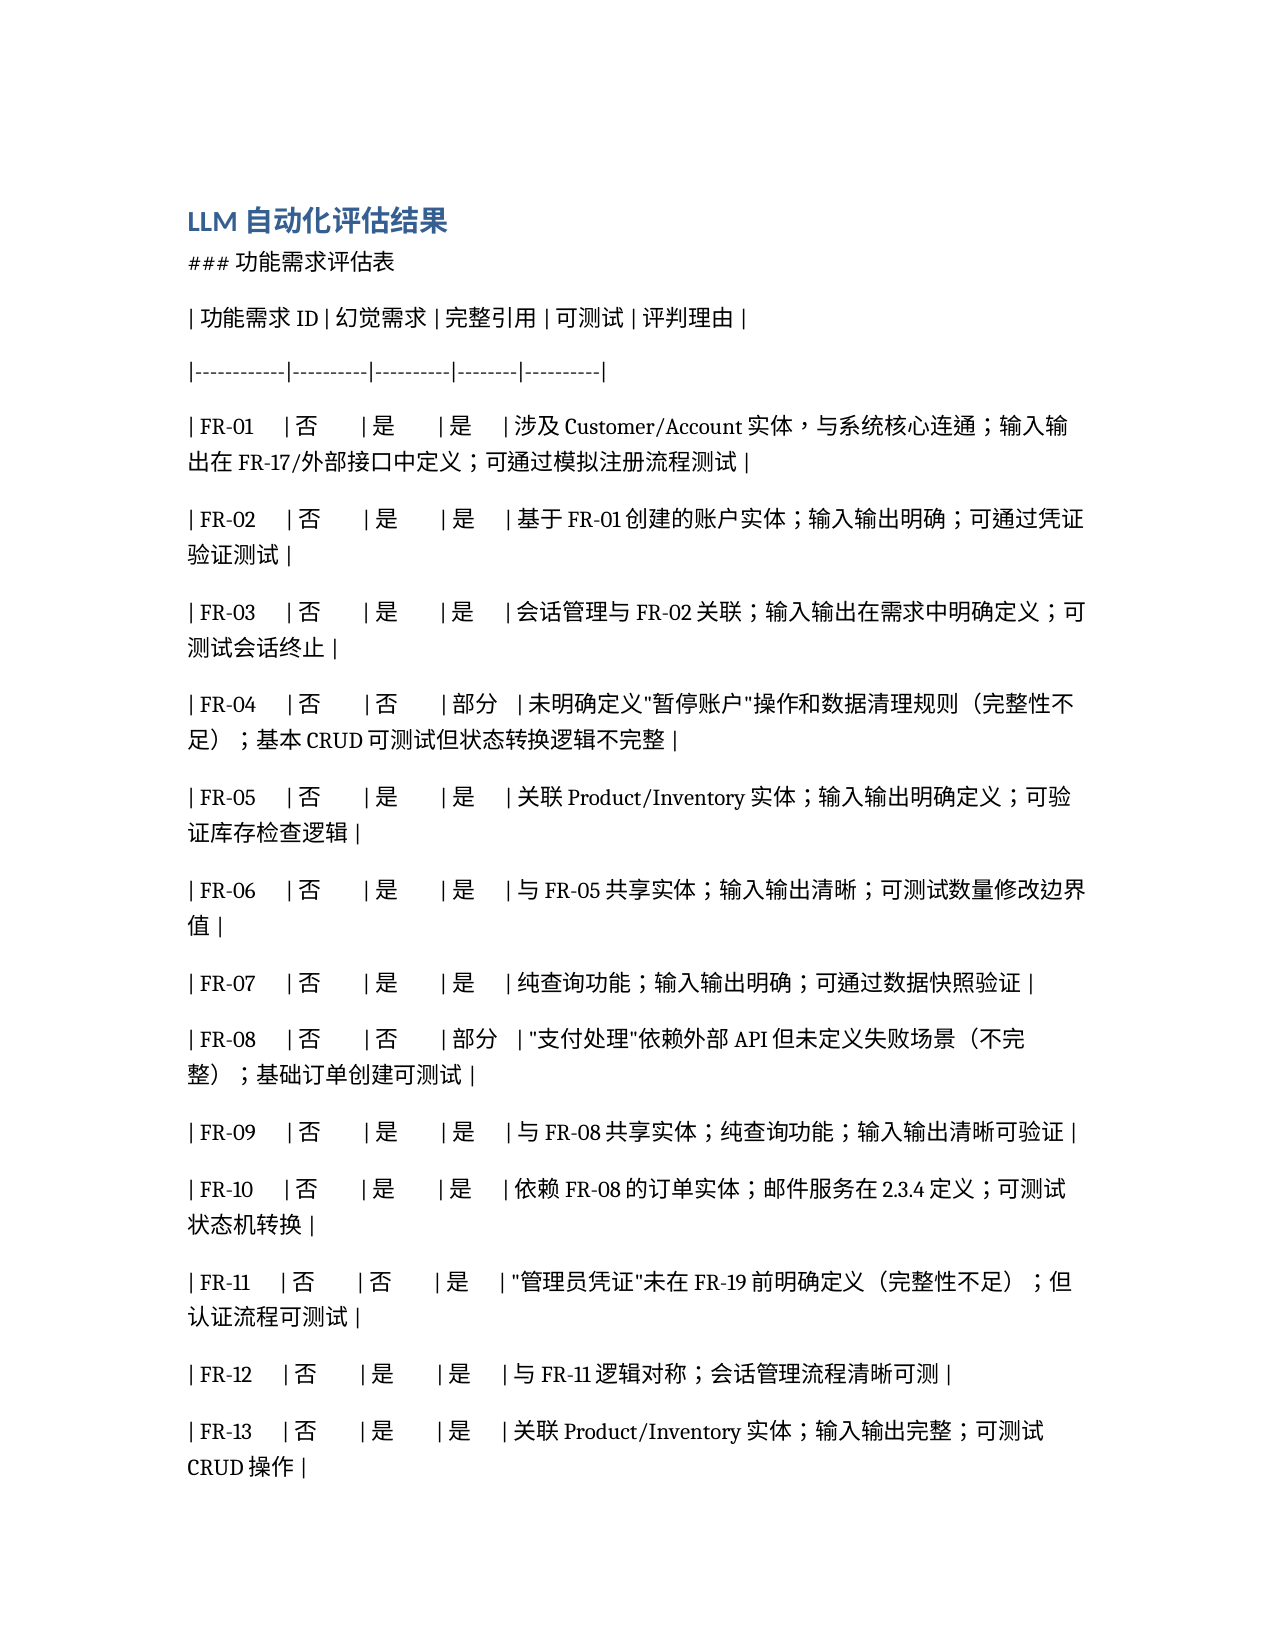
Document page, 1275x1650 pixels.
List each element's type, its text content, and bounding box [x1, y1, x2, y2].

text | FR-02 | 否 | 是 | 是 | 基于FR-01创建的账户实体；输入输出明确；可通过凭证验证测试 | [187, 503, 1087, 570]
text | FR-01 | 否 | 是 | 是 | 涉及Customer/Account实体，与系统核心连通；输入输出在FR-17/外部接口中定义；可通过模拟注册流程测试 | [187, 410, 1087, 477]
text | FR-03 | 否 | 是 | 是 | 会话管理与FR-02关联；输入输出在需求中明确定义；可测试会话终止 | [187, 596, 1087, 663]
text | FR-04 | 否 | 否 | 部分 | 未明确定义"暂停账户"操作和数据清理规则（完整性不足）；基本CRUD可测试但状态转换逻辑不完整 | [187, 688, 1087, 756]
text |------------|----------|----------|--------|----------| [187, 359, 1087, 386]
text | FR-09 | 否 | 是 | 是 | 与FR-08共享实体；纯查询功能；输入输出清晰可验证 | [187, 1116, 1087, 1147]
text | 功能需求ID | 幻觉需求 | 完整引用 | 可测试 | 评判理由 | [187, 302, 1087, 334]
text | FR-07 | 否 | 是 | 是 | 纯查询功能；输入输出明确；可通过数据快照验证 | [187, 966, 1087, 998]
text | FR-13 | 否 | 是 | 是 | 关联Product/Inventory实体；输入输出完整；可测试CRUD操作 | [187, 1415, 1087, 1482]
text | FR-06 | 否 | 是 | 是 | 与FR-05共享实体；输入输出清晰；可测试数量修改边界值 | [187, 874, 1087, 941]
text | FR-08 | 否 | 否 | 部分 | "支付处理"依赖外部API但未定义失败场景（不完整）；基础订单创建可测试 | [187, 1023, 1087, 1090]
text | FR-10 | 否 | 是 | 是 | 依赖FR-08的订单实体；邮件服务在2.3.4定义；可测试状态机转换 | [187, 1173, 1087, 1240]
text | FR-05 | 否 | 是 | 是 | 关联Product/Inventory实体；输入输出明确定义；可验证库存检查逻辑 | [187, 781, 1087, 848]
text | FR-12 | 否 | 是 | 是 | 与FR-11逻辑对称；会话管理流程清晰可测 | [187, 1358, 1087, 1389]
text ### 功能需求评估表 [187, 246, 1087, 277]
text | FR-11 | 否 | 否 | 是 | "管理员凭证"未在FR-19前明确定义（完整性不足）；但认证流程可测试 | [187, 1265, 1087, 1333]
subtitle LLM 自动化评估结果 [187, 200, 1087, 240]
